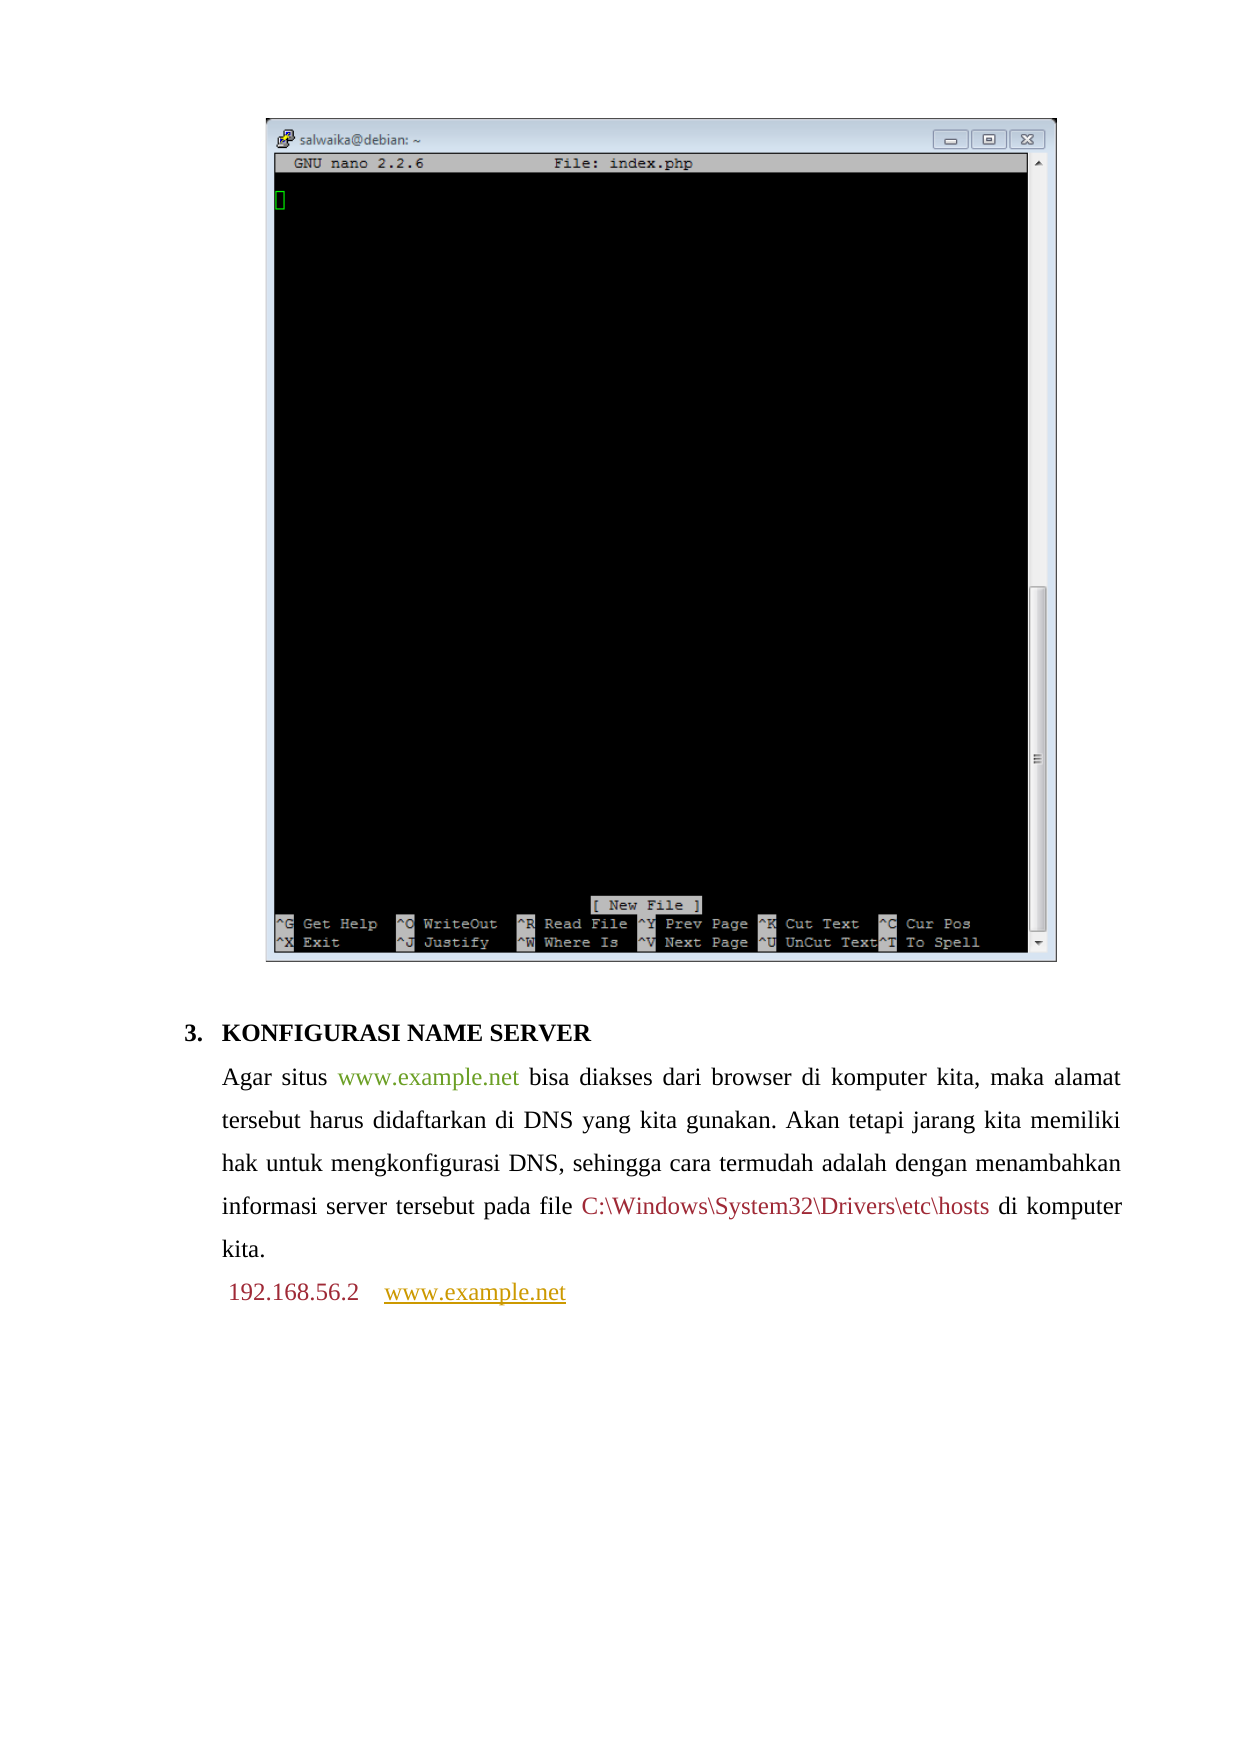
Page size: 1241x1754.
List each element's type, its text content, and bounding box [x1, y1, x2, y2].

list 192.168.56.2 www.example.net [222, 1277, 1122, 1306]
list Agar situs www.example.net bisa diakses dari browser di komputer kita, maka alamat tersebut harus didaftarkan di DNS yang kita gunakan. Akan tetapi jarang kita memiliki hak untuk mengkonfigurasi DNS, sehingga cara termudah adalah dengan menambahkan informasi server tersebut pada file C:\Windows\System32\Drivers\etc\hosts di komputer kita. [222, 1062, 1122, 1263]
list KONFIGURASI NAME SERVER [184, 1018, 1122, 1047]
